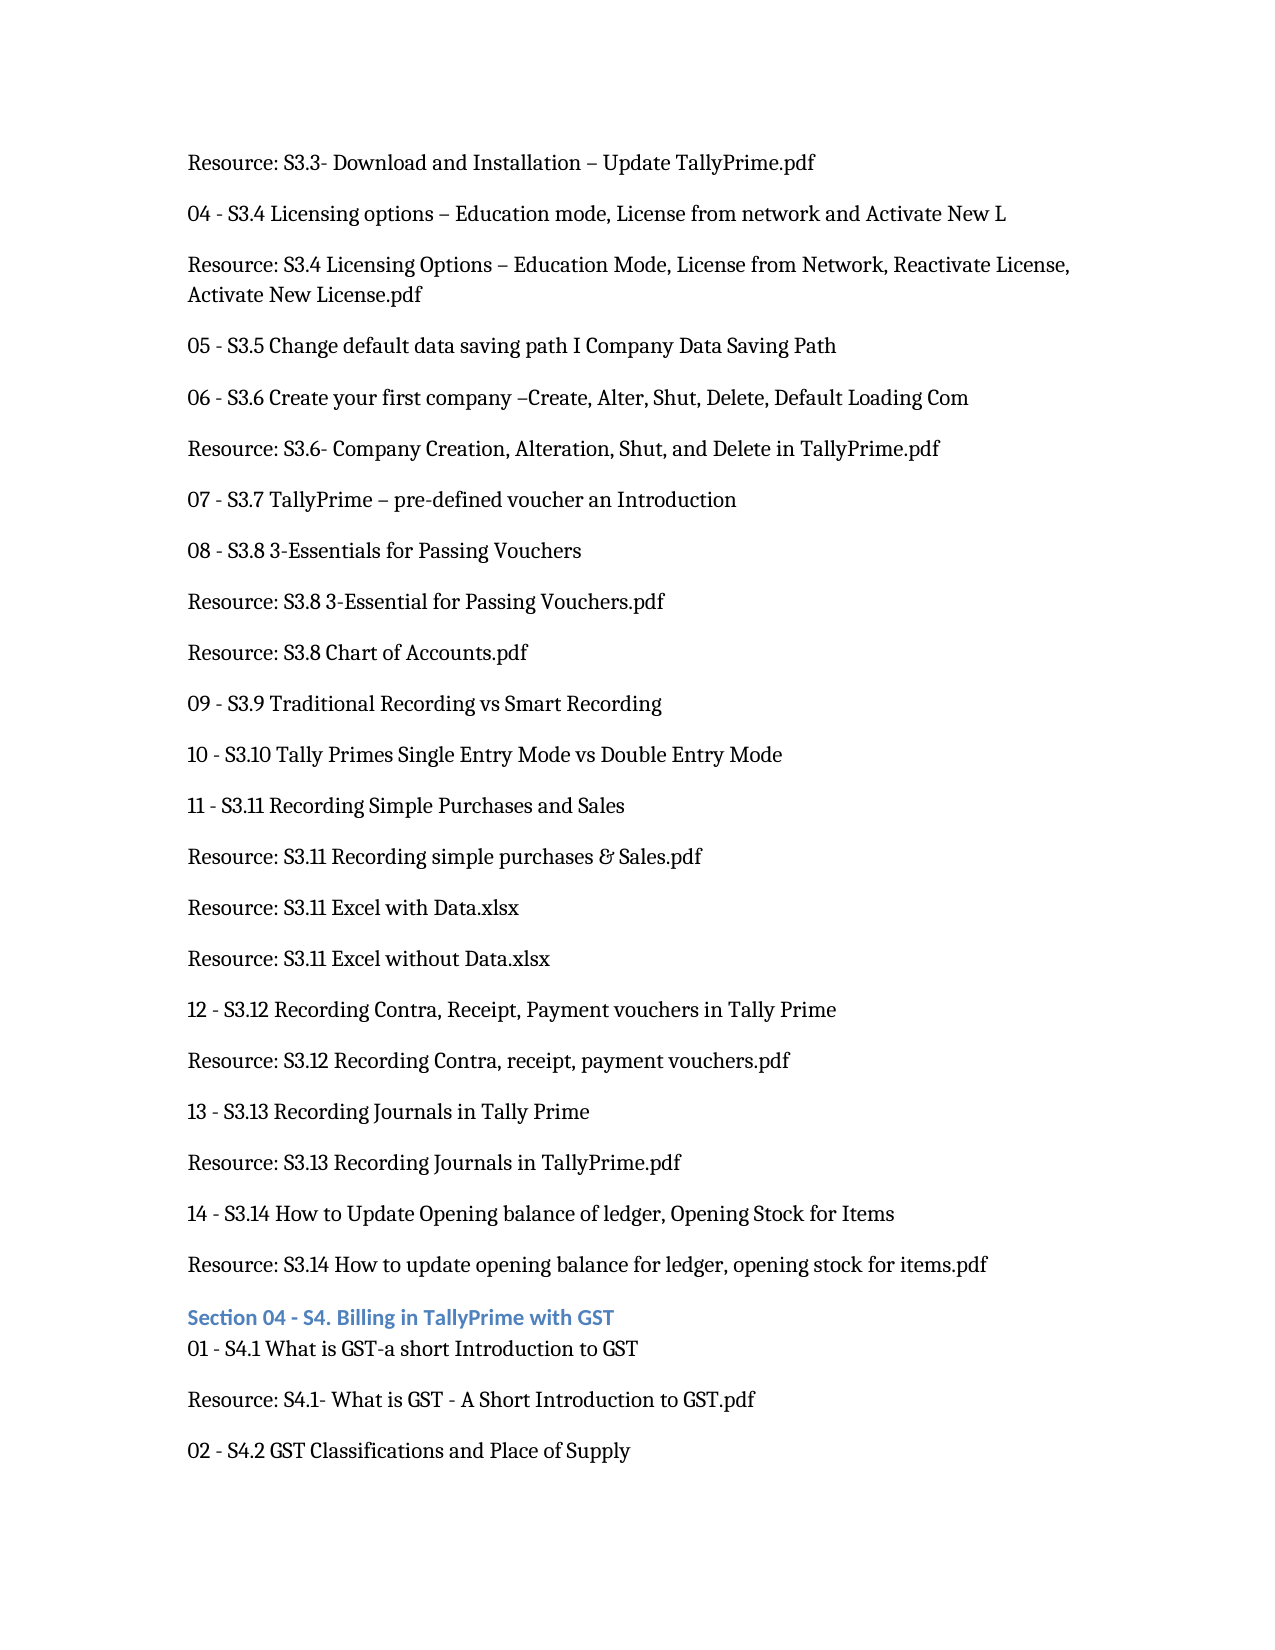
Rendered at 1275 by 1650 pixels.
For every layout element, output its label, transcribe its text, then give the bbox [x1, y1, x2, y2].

text 05 - S3.5 Change default data saving path I Company Data Saving Path [187, 333, 1087, 360]
text Resource: S3.4 Licensing Options – Education Mode, License from Network, Reactivate License, Activate New License.pdf [187, 252, 1087, 309]
text 08 - S3.8 3-Essentials for Passing Vouchers [187, 537, 1087, 564]
text Resource: S3.3- Download and Installation – Update TallyPrime.pdf [187, 150, 1087, 176]
text 04 - S3.4 Licensing options – Education mode, License from network and Activate New L [187, 201, 1087, 227]
text 13 - S3.13 Recording Journals in Tally Prime [187, 1099, 1087, 1125]
text 02 - S4.2 GST Classifications and Place of Supply [187, 1437, 1087, 1464]
text 11 - S3.11 Recording Simple Purchases and Sales [187, 793, 1087, 819]
subtitle Section 04 - S4. Billing in TallyPrime with GST [187, 1303, 1087, 1331]
text 07 - S3.7 TallyPrime – pre-defined voucher an Introduction [187, 486, 1087, 513]
text 09 - S3.9 Traditional Recording vs Smart Recording [187, 691, 1087, 717]
text Resource: S3.11 Excel without Data.xlsx [187, 946, 1087, 972]
text Resource: S3.12 Recording Contra, receipt, payment vouchers.pdf [187, 1048, 1087, 1074]
text 12 - S3.12 Recording Contra, Receipt, Payment vouchers in Tally Prime [187, 997, 1087, 1023]
text Resource: S3.11 Excel with Data.xlsx [187, 895, 1087, 921]
text Resource: S3.8 3-Essential for Passing Vouchers.pdf [187, 588, 1087, 615]
text Resource: S3.11 Recording simple purchases & Sales.pdf [187, 844, 1087, 870]
text 01 - S4.1 What is GST-a short Introduction to GST [187, 1335, 1087, 1362]
text 06 - S3.6 Create your first company –Create, Alter, Shut, Delete, Default Loading Com [187, 384, 1087, 411]
text Resource: S3.14 How to update opening balance for ledger, opening stock for items.pdf [187, 1252, 1087, 1278]
text Resource: S4.1- What is GST - A Short Introduction to GST.pdf [187, 1386, 1087, 1413]
text 10 - S3.10 Tally Primes Single Entry Mode vs Double Entry Mode [187, 742, 1087, 768]
text Resource: S3.6- Company Creation, Alteration, Shut, and Delete in TallyPrime.pdf [187, 435, 1087, 462]
text Resource: S3.8 Chart of Accounts.pdf [187, 639, 1087, 666]
text 14 - S3.14 How to Update Opening balance of ledger, Opening Stock for Items [187, 1201, 1087, 1227]
text Resource: S3.13 Recording Journals in TallyPrime.pdf [187, 1150, 1087, 1176]
